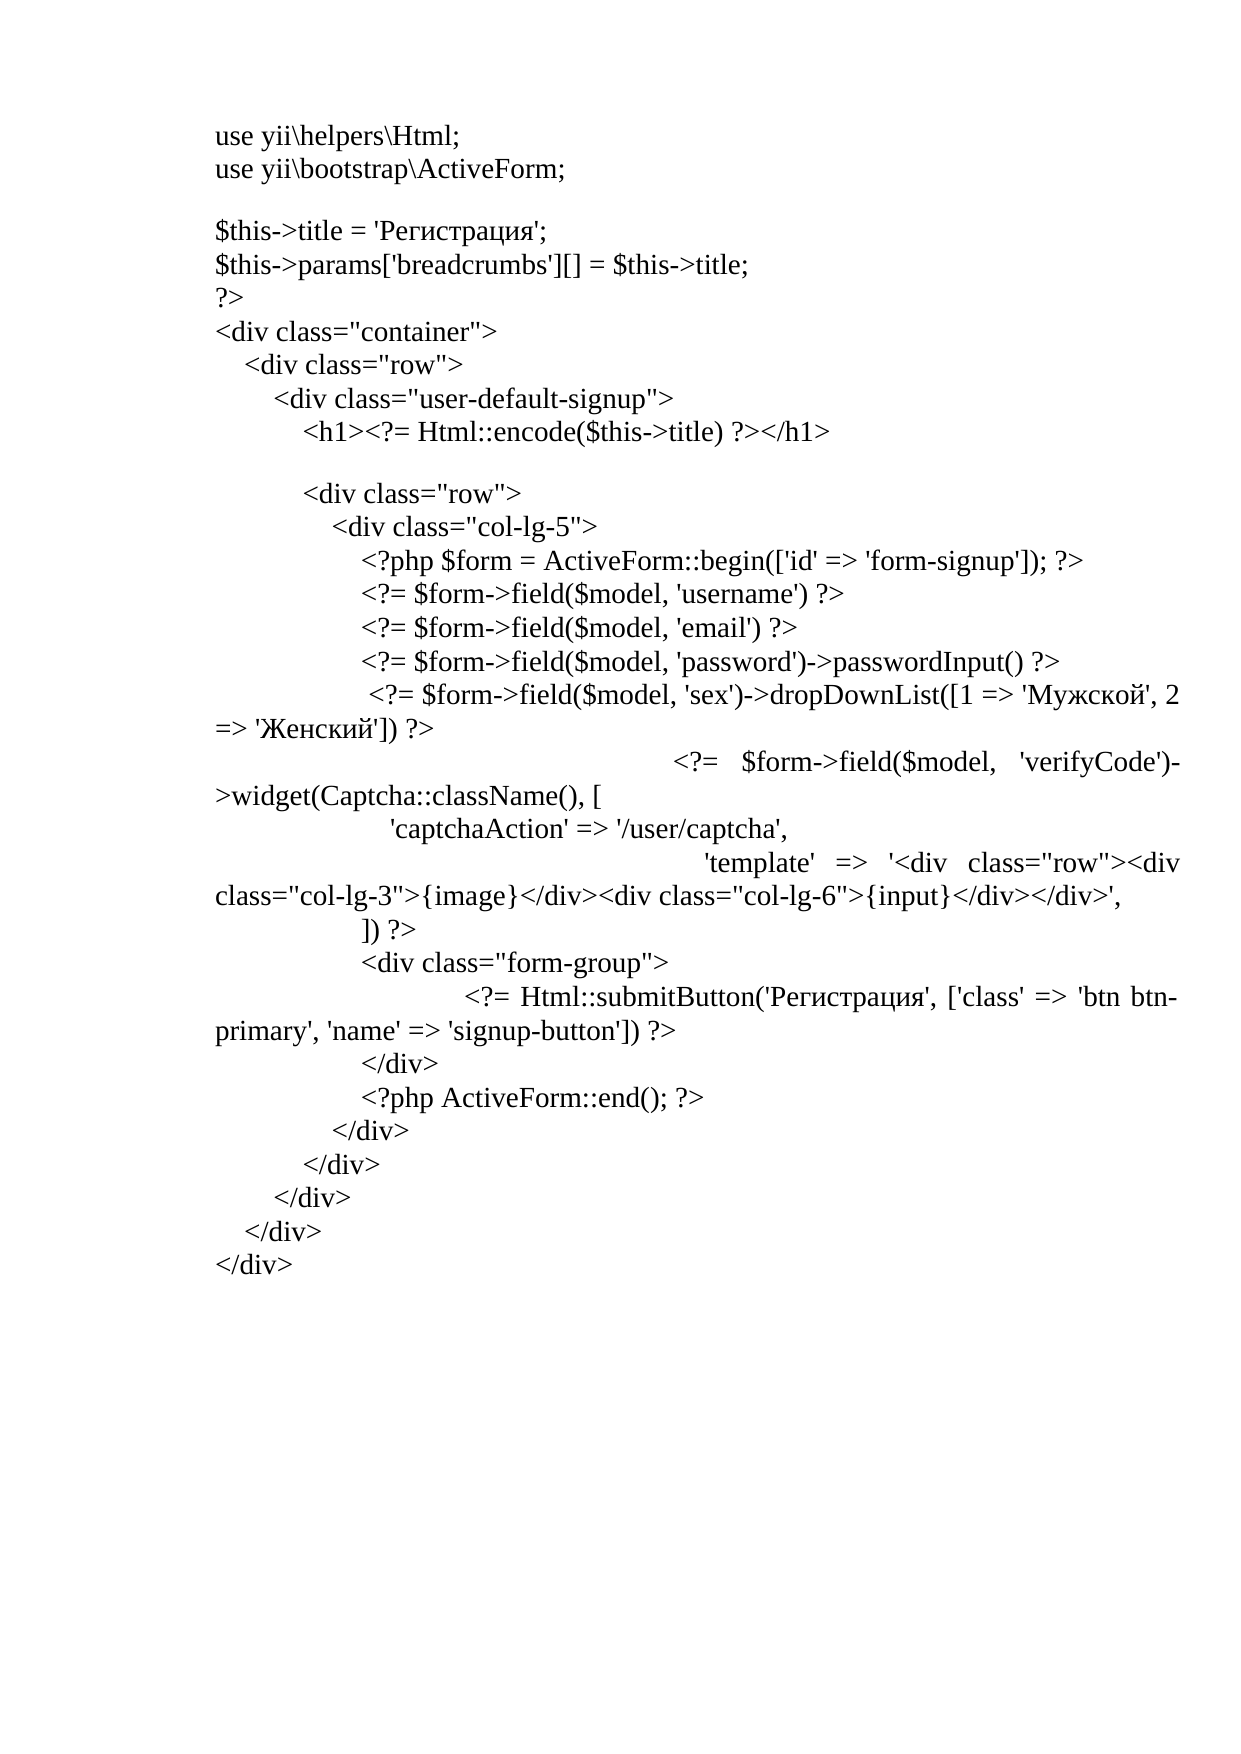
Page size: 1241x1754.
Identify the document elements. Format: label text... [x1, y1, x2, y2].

text 'template' => '<div class="row"><div class="col-lg-3">{image}</div><div class="col-lg-6">{input}</div></div>', [215, 845, 1181, 912]
text <div class="col-lg-5"> [215, 509, 1181, 543]
text <div class="row"> [215, 347, 1181, 381]
text <div class="form-group"> [215, 946, 1181, 979]
text <div class="container"> [215, 314, 1181, 347]
text use yii\bootstrap\ActiveForm; [215, 152, 1181, 185]
text </div> [215, 1214, 1181, 1247]
text </div> [215, 1180, 1181, 1214]
text <?= $form->field($model, 'verifyCode')->widget(Captcha::className(), [ [215, 744, 1181, 811]
text </div> [215, 1247, 1181, 1281]
text </div> [215, 1113, 1181, 1147]
text </div> [215, 1046, 1181, 1080]
text <?= $form->field($model, 'email') ?> [215, 610, 1181, 644]
text <div class="row"> [215, 476, 1181, 509]
text 'captchaAction' => '/user/captcha', [215, 811, 1181, 845]
text <?= $form->field($model, 'sex')->dropDownList([1 => 'Мужской', 2 => 'Женский']) ?> [215, 677, 1181, 744]
text </div> [215, 1147, 1181, 1180]
text $this->params['breadcrumbs'][] = $this->title; [215, 247, 1181, 280]
text $this->title = 'Регистрация'; [215, 213, 1181, 247]
text ?> [215, 280, 1181, 314]
text <?= Html::submitButton('Регистрация', ['class' => 'btn btn-primary', 'name' => 'signup-button']) ?> [215, 979, 1181, 1046]
text <?= $form->field($model, 'username') ?> [215, 577, 1181, 610]
text use yii\helpers\Html; [215, 118, 1181, 152]
text <h1><?= Html::encode($this->title) ?></h1> [215, 414, 1181, 448]
text <?= $form->field($model, 'password')->passwordInput() ?> [215, 644, 1181, 677]
text <?php ActiveForm::end(); ?> [215, 1080, 1181, 1113]
text ]) ?> [215, 912, 1181, 946]
text <?php $form = ActiveForm::begin(['id' => 'form-signup']); ?> [215, 543, 1181, 577]
text <div class="user-default-signup"> [215, 381, 1181, 414]
